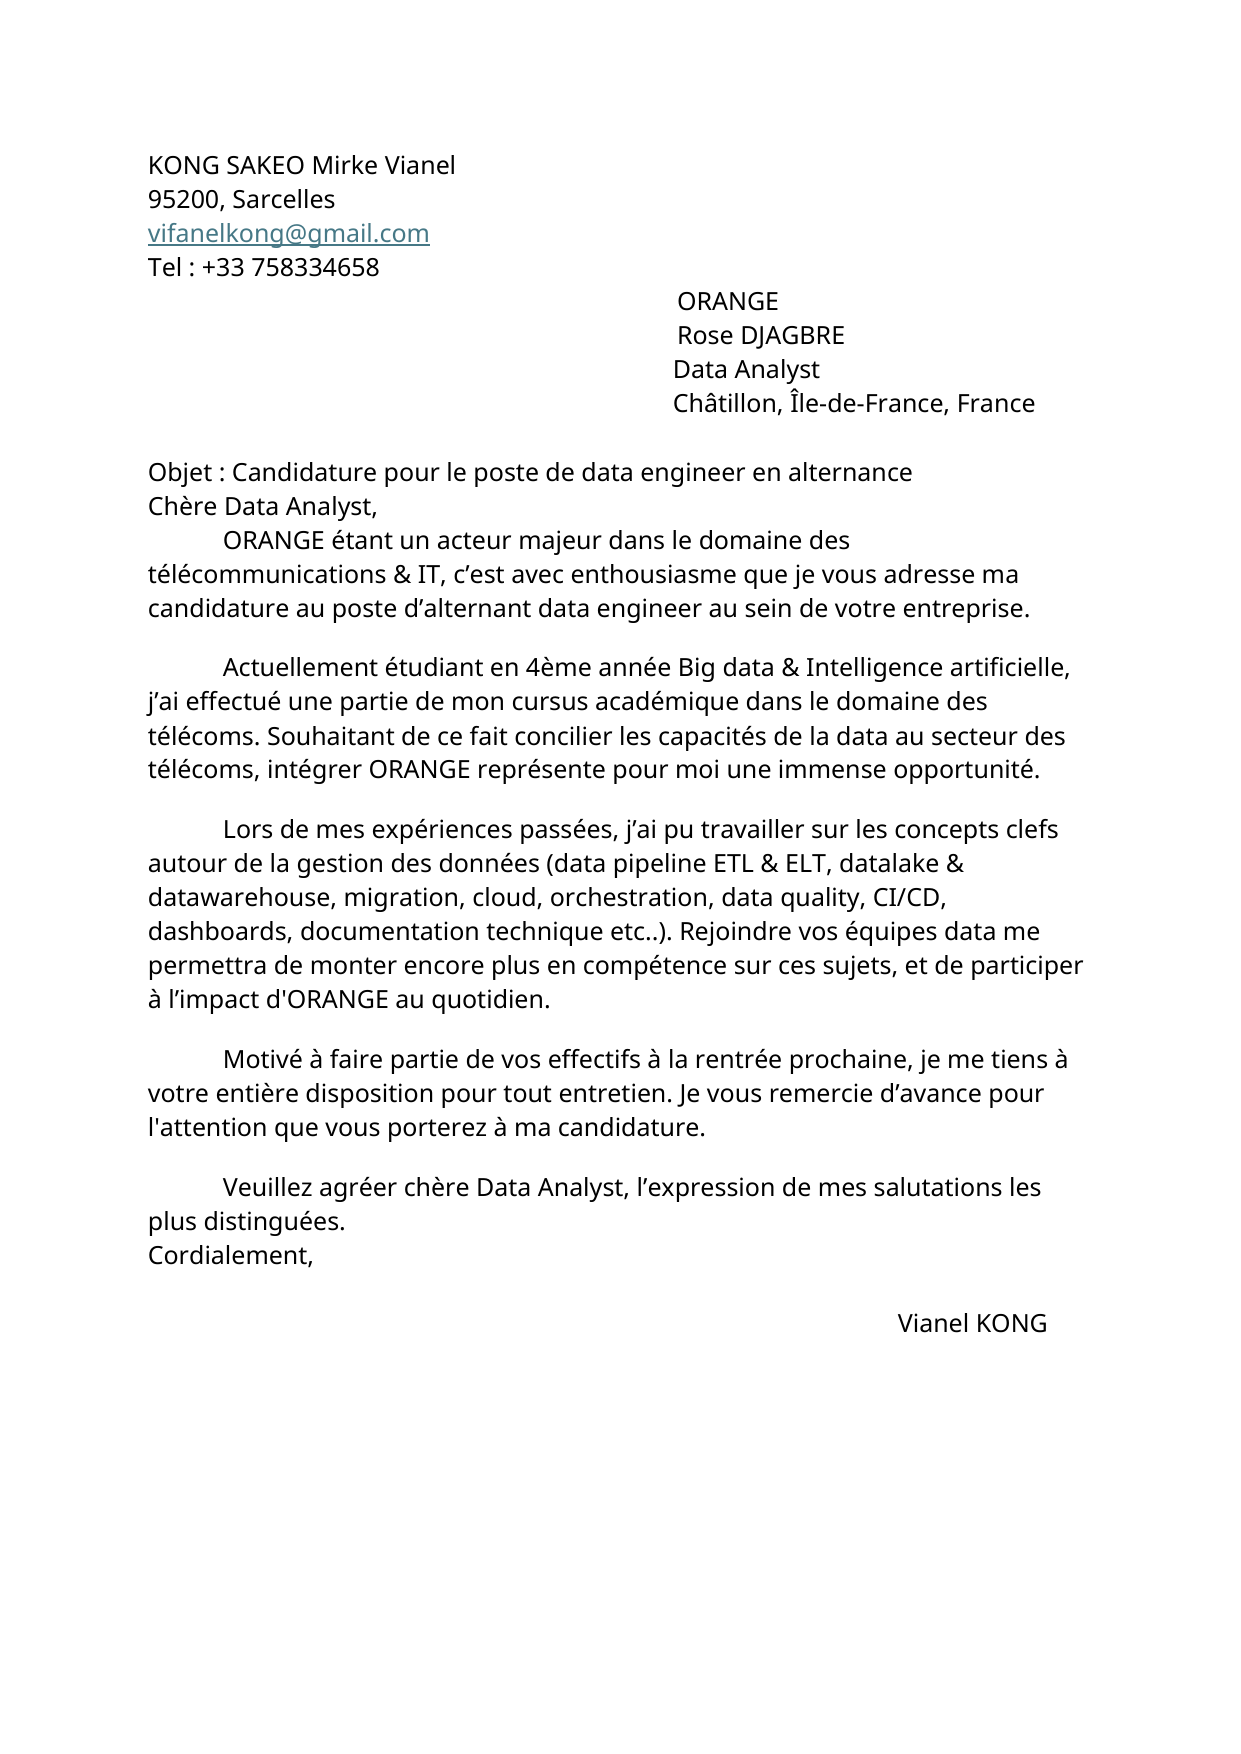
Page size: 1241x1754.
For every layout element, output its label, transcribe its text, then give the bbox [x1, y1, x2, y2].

text ORANGE [148, 284, 1093, 318]
text ORANGE étant un acteur majeur dans le domaine des télécommunications & IT, c’est avec enthousiasme que je vous adresse ma candidature au poste d’alternant data engineer au sein de votre entreprise. [148, 522, 1093, 624]
text Lors de mes expériences passées, j’ai pu travailler sur les concepts clefs autour de la gestion des données (data pipeline ETL & ELT, datalake & datawarehouse, migration, cloud, orchestration, data quality, CI/CD, dashboards, documentation technique etc..). Rejoindre vos équipes data me permettra de monter encore plus en compétence sur ces sujets, et de participer à l’impact d'ORANGE au quotidien. [148, 812, 1093, 1016]
text Data Analyst [664, 352, 1093, 386]
text Tel : +33 758334658 [148, 250, 1093, 284]
text Vianel KONG [823, 1306, 1093, 1340]
text Cordialement, [148, 1237, 1093, 1272]
text Veuillez agréer chère Data Analyst, l’expression de mes salutations les plus distinguées. [148, 1169, 1093, 1237]
text Motivé à faire partie de vos effectifs à la rentrée prochaine, je me tiens à votre entière disposition pour tout entretien. Je vous remercie d’avance pour l'attention que vous porterez à ma candidature. [148, 1042, 1093, 1144]
text Châtillon, Île-de-France, France [673, 386, 1093, 420]
text Rose DJAGBRE [148, 318, 1093, 352]
text KONG SAKEO Mirke Vianel [148, 148, 1093, 182]
text 95200, Sarcelles [148, 182, 1093, 216]
text Objet : Candidature pour le poste de data engineer en alternance [148, 454, 1093, 488]
text Actuellement étudiant en 4ème année Big data & Intelligence artificielle, j’ai effectué une partie de mon cursus académique dans le domaine des télécoms. Souhaitant de ce fait concilier les capacités de la data au secteur des télécoms, intégrer ORANGE représente pour moi une immense opportunité. [148, 650, 1093, 786]
text Chère Data Analyst, [148, 488, 1093, 522]
text vifanelkong@gmail.com [148, 216, 1093, 250]
